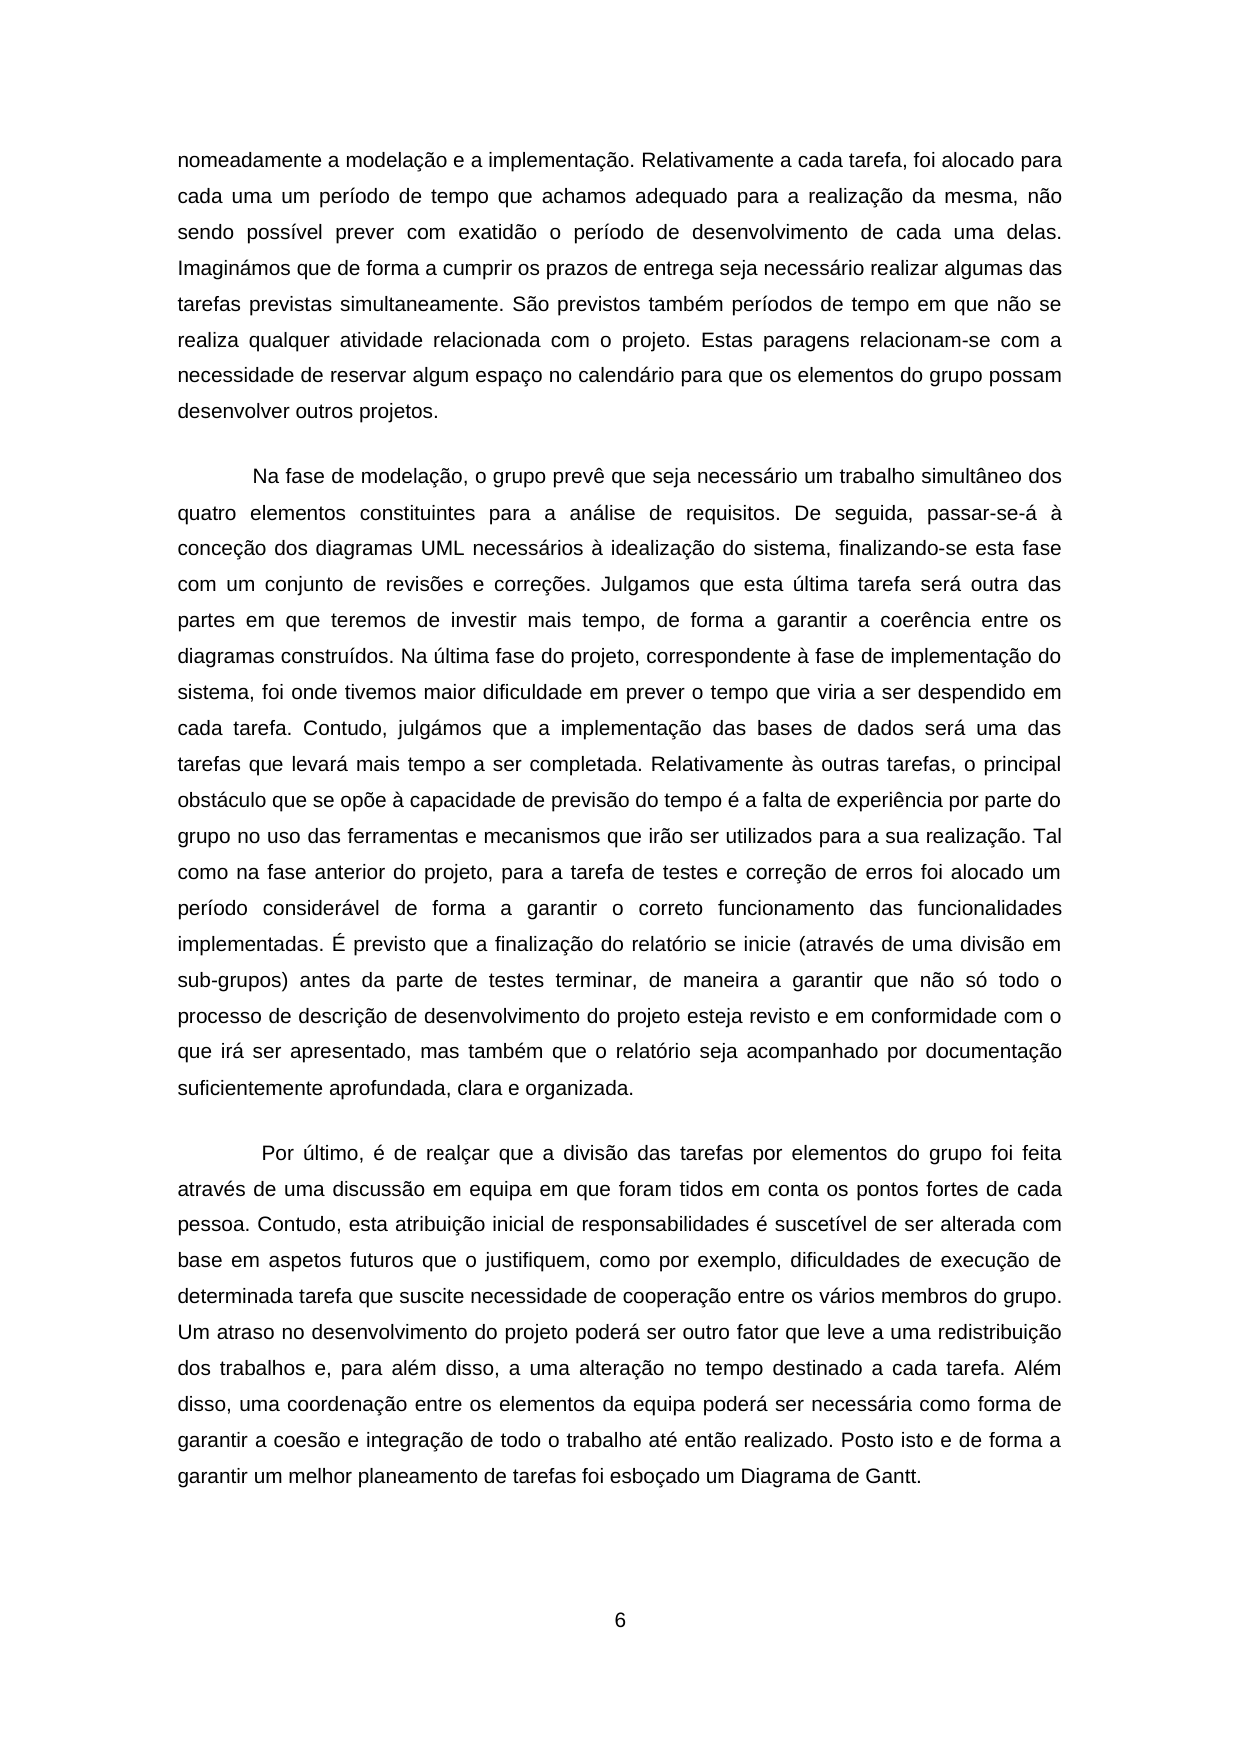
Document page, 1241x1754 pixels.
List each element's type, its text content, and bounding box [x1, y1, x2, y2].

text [177, 1284, 1063, 1560]
text A maquete (que consiste na idealização da arquitetura da aplicação) e a presente secção, foram realizadas de forma paralela, o que implicou a divisão do grupo em duas sub-equipas. Após a realização das tarefas correspondentes a esta fase do projeto, foram planeadas e delineadas as restantes fases que irão compor a realização do projeto, nomeadamente a modelação e a implementação. Relativamente a cada tarefa, foi alocado para cada uma um período de tempo que achamos adequado para a realização da mesma, não sendo possível prever com exatidão o período de desenvolvimento de cada uma delas. Imaginámos que de forma a cumprir os prazos de entrega seja necessário realizar algumas das tarefas previstas simultaneamente. São previstos também períodos de tempo em que não se realiza qualquer atividade relacionada com o projeto. Estas paragens relacionam-se com a necessidade de reservar algum espaço no calendário para que os elementos do grupo possam desenvolver outros projetos. [177, 148, 1063, 567]
